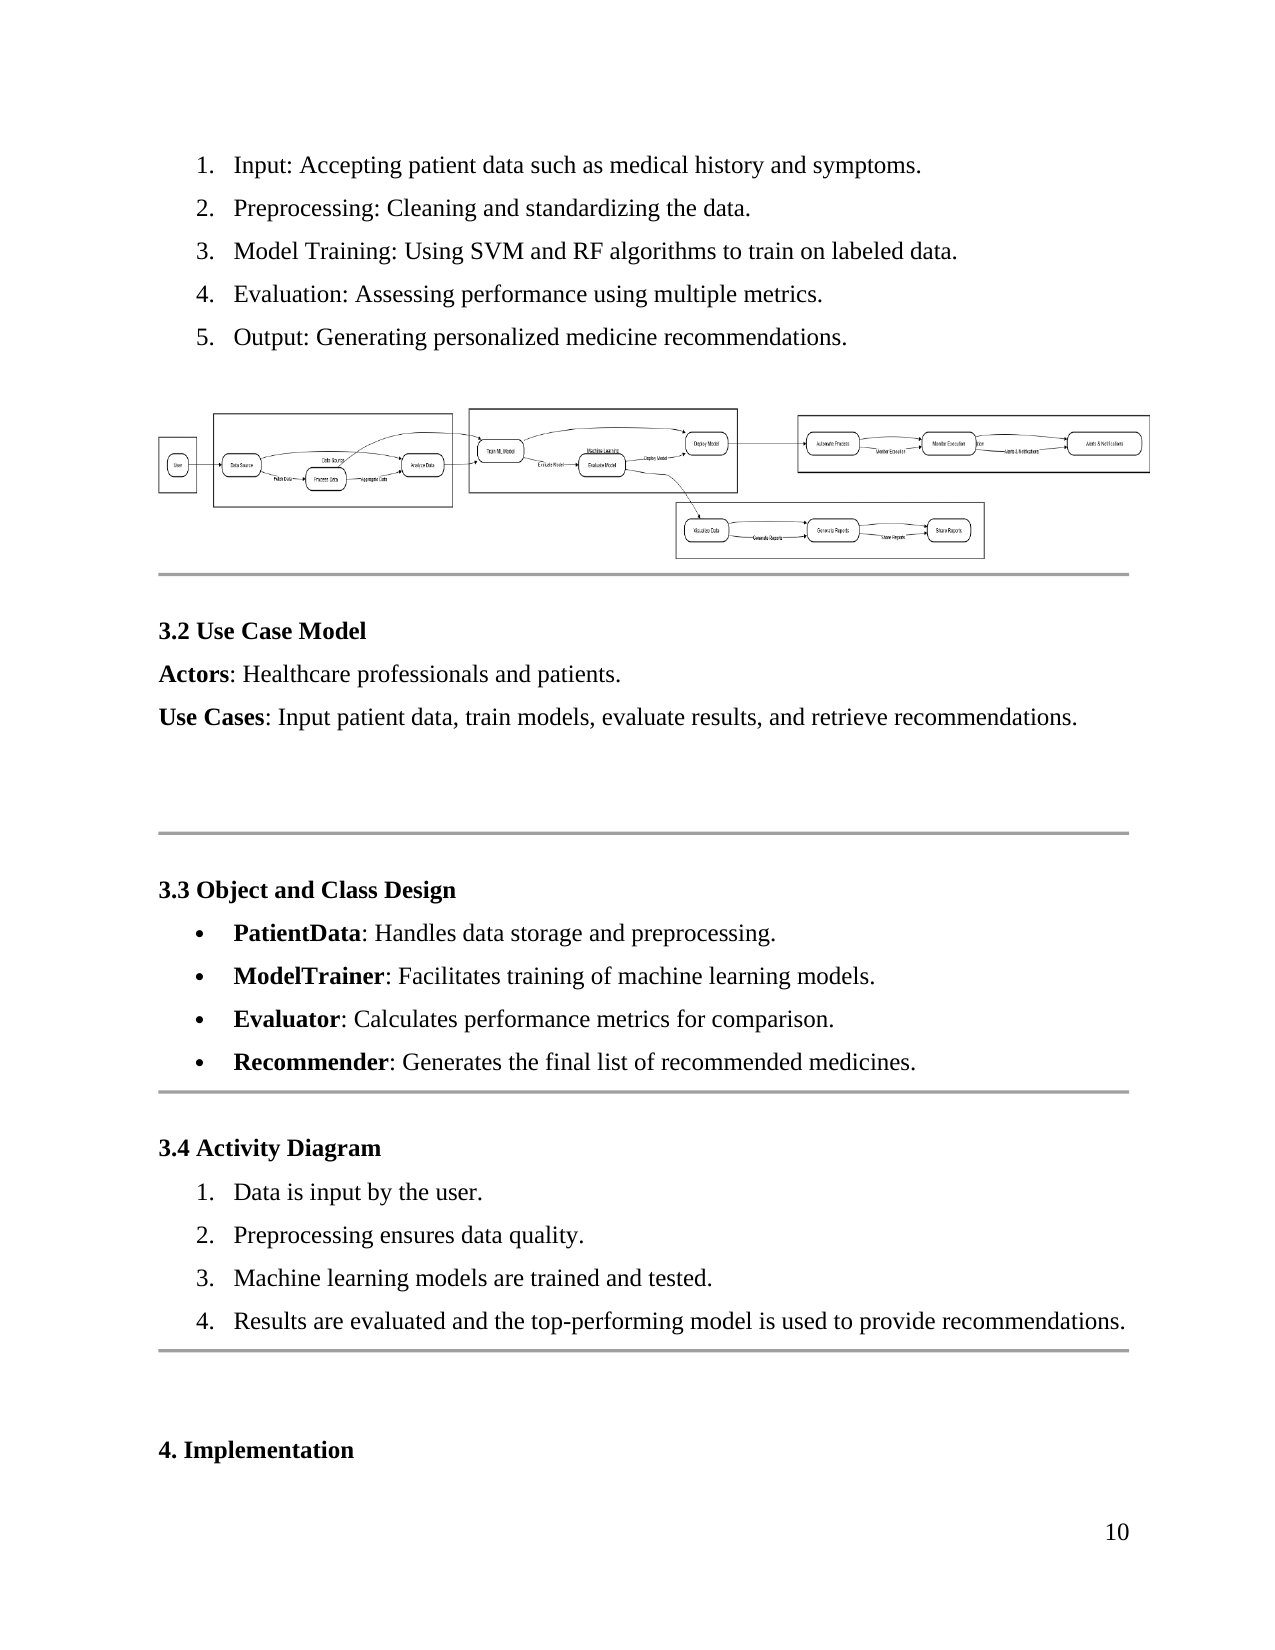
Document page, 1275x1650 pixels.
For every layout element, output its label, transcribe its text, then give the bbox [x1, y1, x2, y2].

list Model Training: Using SVM and RF algorithms to train on labeled data. [196, 236, 1129, 265]
text 4. Implementation [158, 1435, 1129, 1464]
list PatientData: Handles data storage and preprocessing. [196, 918, 1129, 947]
list Machine learning models are trained and tested. [196, 1263, 1129, 1292]
list Output: Generating personalized medicine recommendations. [196, 322, 1129, 351]
list Recommender: Generates the final list of recommended medicines. [196, 1047, 1129, 1076]
list Results are evaluated and the top-performing model is used to provide recommendations. [196, 1306, 1129, 1335]
picture [158, 408, 1150, 559]
text 3.3 Object and Class Design [158, 875, 1129, 903]
text Actors: Healthcare professionals and patients. Use Cases: Input patient data, train models, evaluate results, and retrieve recommendations. [158, 659, 1129, 731]
list Preprocessing ensures data quality. [196, 1220, 1129, 1248]
list Evaluation: Assessing performance using multiple metrics. [196, 279, 1129, 308]
list Input: Accepting patient data such as medical history and symptoms. [196, 150, 1129, 179]
list Preprocessing: Cleaning and standardizing the data. [196, 193, 1129, 222]
text 3.2 Use Case Model [158, 616, 1129, 645]
list Data is input by the user. [196, 1177, 1129, 1205]
list Evaluator: Calculates performance metrics for comparison. [196, 1004, 1129, 1033]
text 3.4 Activity Diagram [158, 1133, 1129, 1162]
list ModelTrainer: Facilitates training of machine learning models. [196, 961, 1129, 990]
